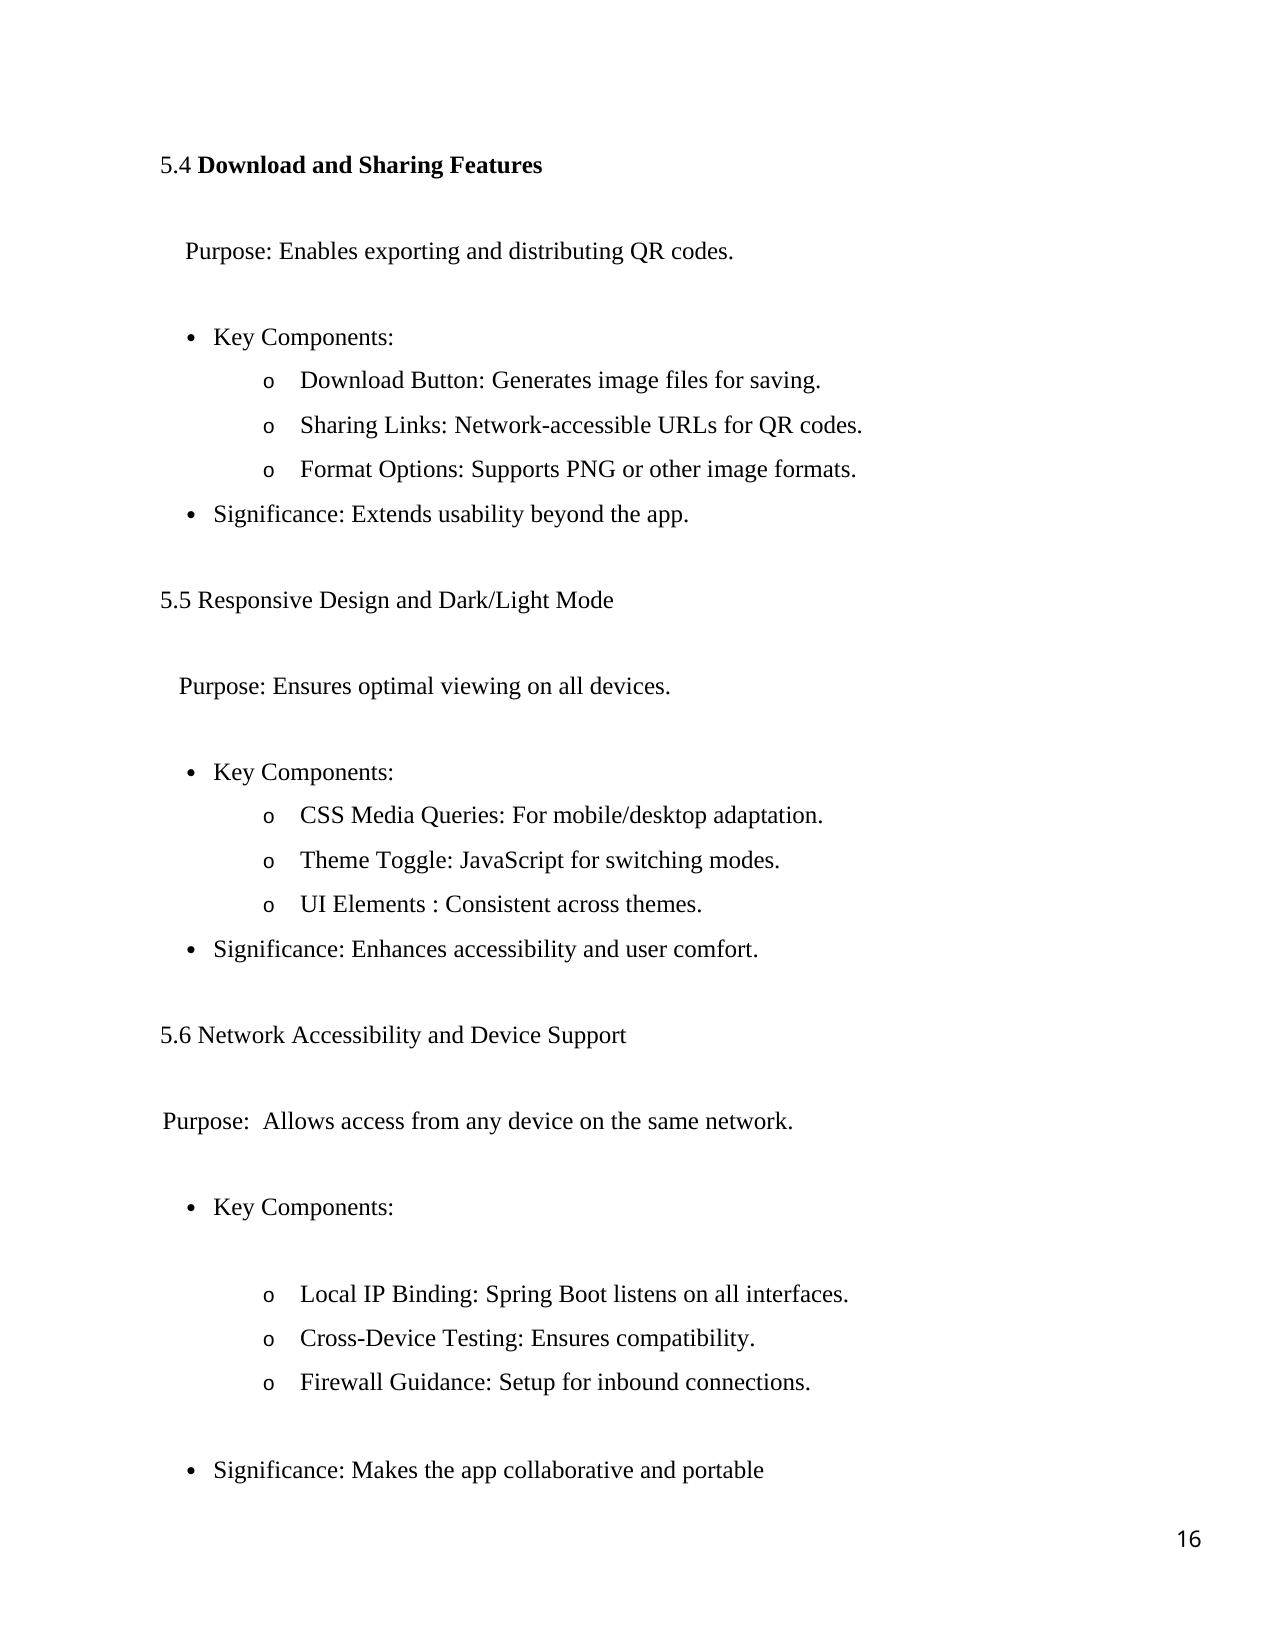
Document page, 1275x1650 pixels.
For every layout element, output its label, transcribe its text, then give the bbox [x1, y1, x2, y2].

subtitle Key Components: [187, 1192, 1125, 1221]
subtitle Download Button: Generates image files for saving. [262, 366, 1125, 395]
subtitle Firewall Guidance: Setup for inbound connections. [262, 1367, 1125, 1397]
subtitle Purpose: Allows access from any device on the same network. [150, 1106, 1125, 1135]
subtitle Cross-Device Testing: Ensures compatibility. [262, 1323, 1125, 1353]
subtitle 5.5 Responsive Design and Dark/Light Mode [160, 585, 1125, 614]
subtitle Local IP Binding: Spring Boot listens on all interfaces. [262, 1279, 1125, 1308]
subtitle Significance: Makes the app collaborative and portable [187, 1455, 1125, 1484]
subtitle Network Accessibility and Device Support [160, 1020, 1125, 1049]
subtitle UI Elements : Consistent across themes. [262, 889, 1125, 919]
subtitle Significance: Extends usability beyond the app. [187, 499, 1125, 527]
subtitle Theme Toggle: JavaScript for switching modes. [262, 845, 1125, 874]
subtitle Key Components: [187, 757, 1125, 786]
subtitle Purpose: Enables exporting and distributing QR codes. [160, 236, 1125, 265]
subtitle Key Components: [187, 322, 1125, 351]
subtitle Sharing Links: Network-accessible URLs for QR codes. [262, 410, 1125, 439]
subtitle 5.4 Download and Sharing Features [160, 150, 1125, 179]
subtitle Format Options: Supports PNG or other image formats. [262, 454, 1125, 484]
subtitle CSS Media Queries: For mobile/desktop adaptation. [262, 801, 1125, 830]
subtitle Purpose: Ensures optimal viewing on all devices. [160, 671, 1125, 700]
subtitle Significance: Enhances accessibility and user comfort. [187, 934, 1125, 962]
